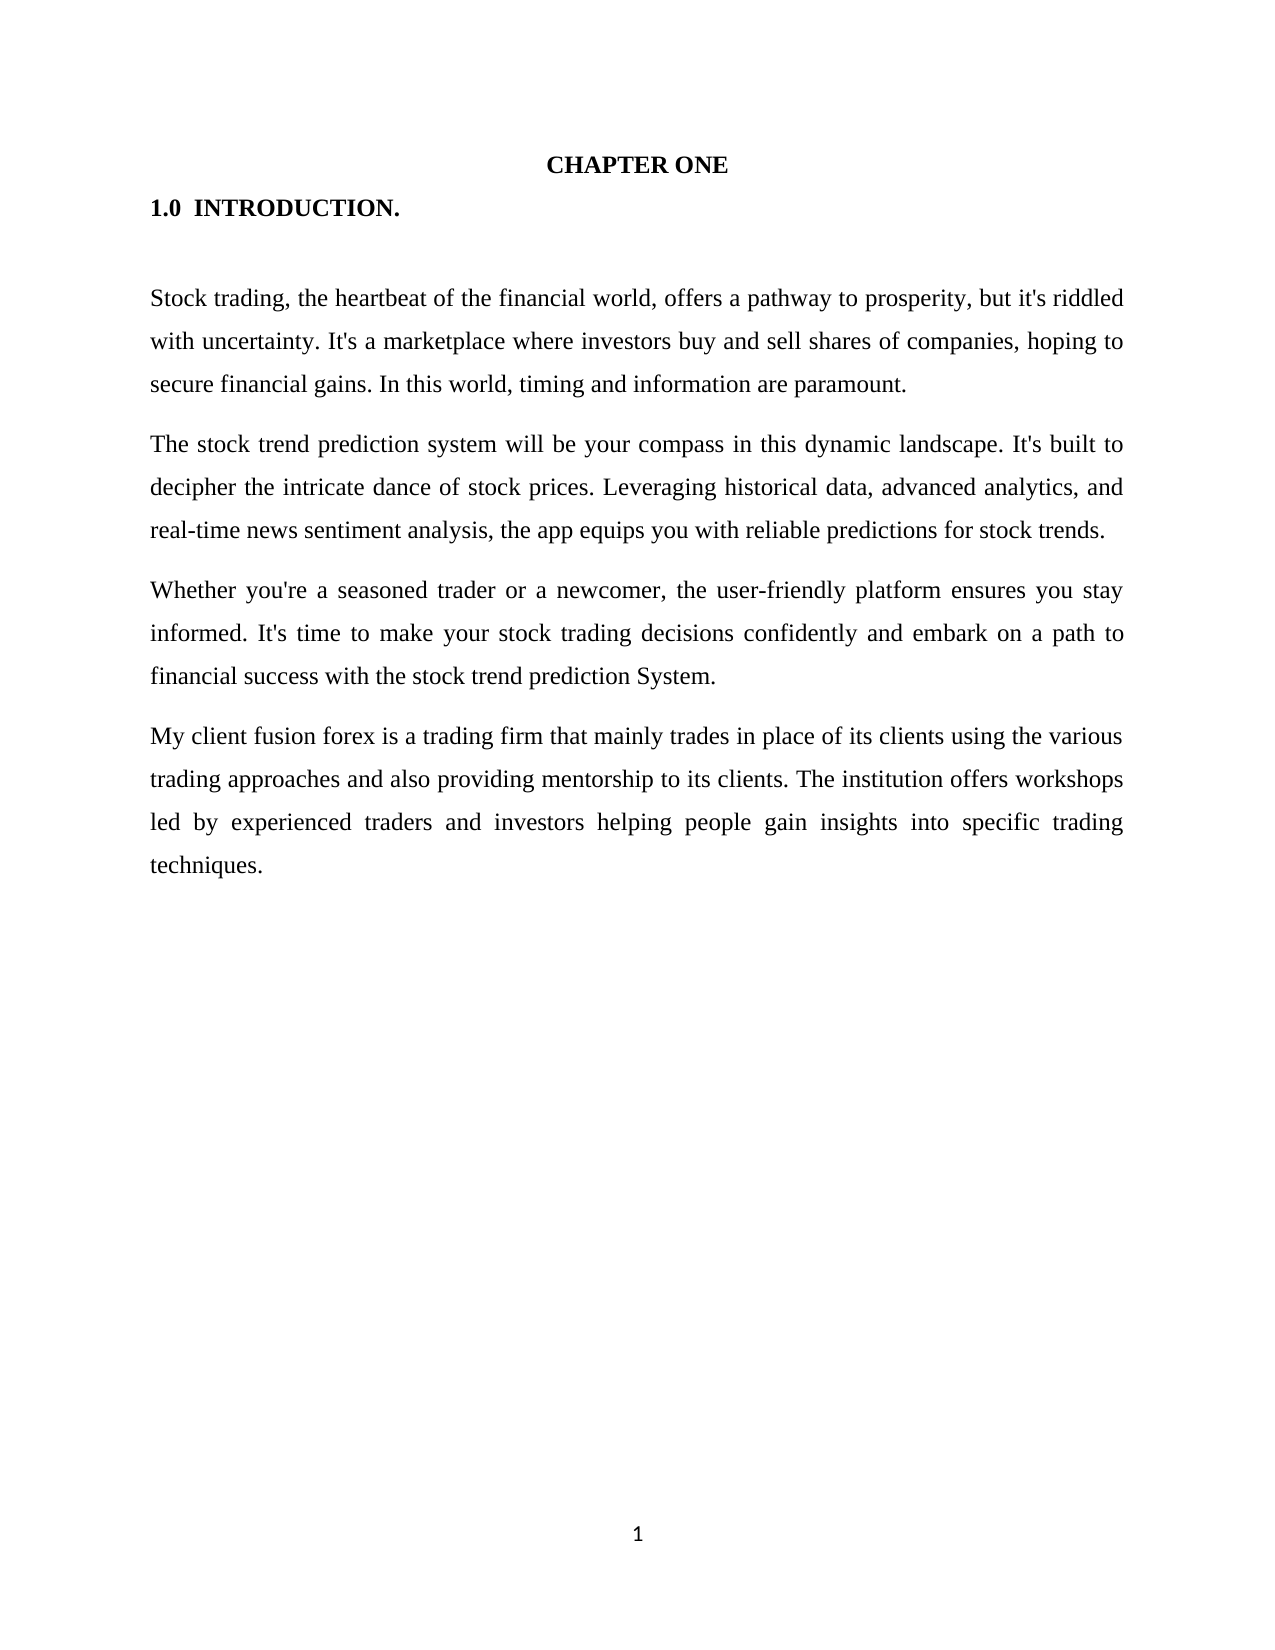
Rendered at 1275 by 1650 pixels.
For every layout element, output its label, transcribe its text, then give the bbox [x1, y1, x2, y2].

text The stock trend prediction system will be your compass in this dynamic landscape. It's built to decipher the intricate dance of stock prices. Leveraging historical data, advanced analytics, and real-time news sentiment analysis, the app equips you with reliable predictions for stock trends. [150, 429, 1125, 544]
text Stock trading, the heartbeat of the financial world, offers a pathway to prosperity, but it's riddled with uncertainty. It's a marketplace where investors buy and sell shares of companies, hoping to secure financial gains. In this world, timing and information are paramount. [150, 283, 1125, 398]
subtitle INTRODUCTION. [150, 193, 1125, 222]
text Whether you're a seasoned trader or a newcomer, the user-friendly platform ensures you stay informed. It's time to make your stock trading decisions confidently and embark on a path to financial success with the stock trend prediction System. [150, 575, 1125, 690]
text My client fusion forex is a trading firm that mainly trades in place of its clients using the various trading approaches and also providing mentorship to its clients. The institution offers workshops led by experienced traders and investors helping people gain insights into specific trading techniques. [150, 721, 1125, 879]
subtitle CHAPTER ONE [150, 150, 1125, 179]
